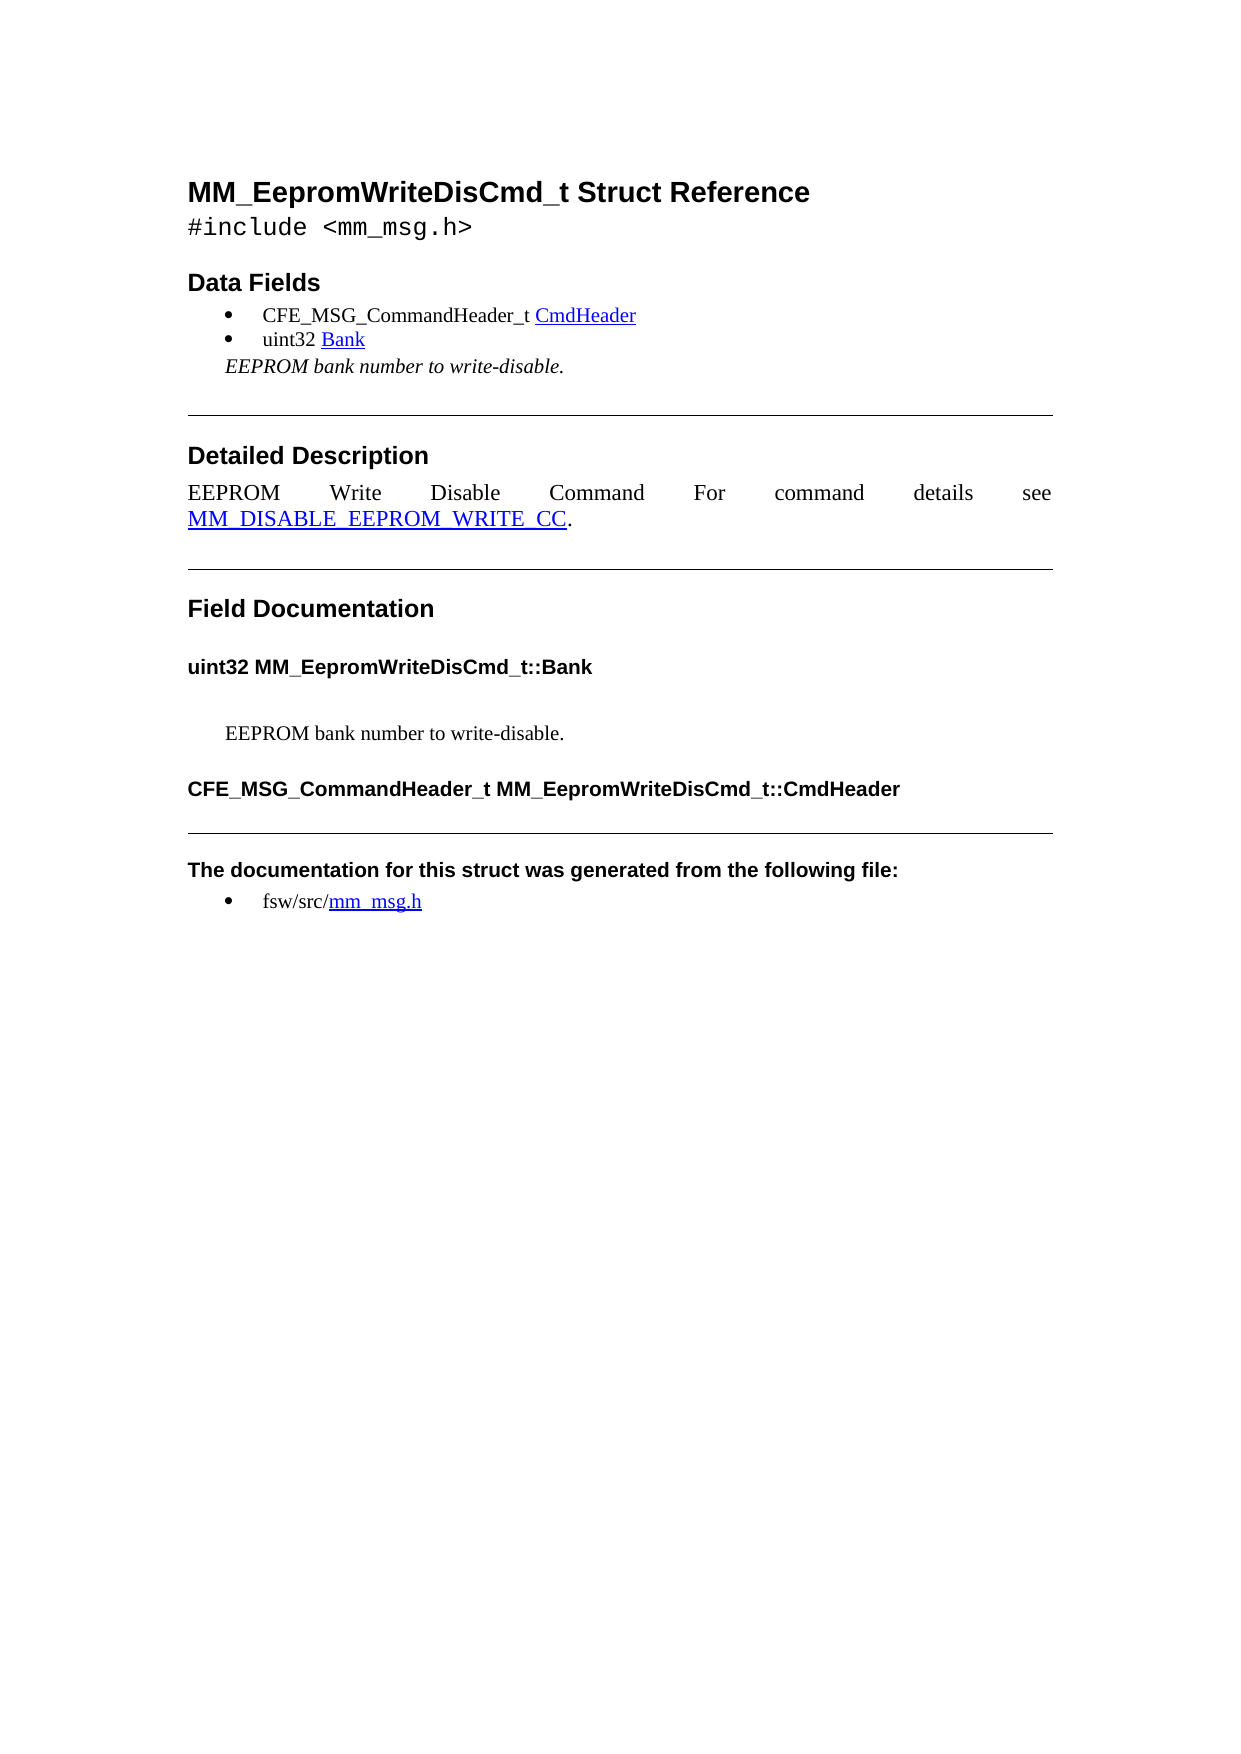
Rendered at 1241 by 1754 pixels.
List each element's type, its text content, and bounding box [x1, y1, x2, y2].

subtitle Detailed Description [187, 441, 1053, 470]
subtitle Data Fields [187, 268, 1053, 297]
subtitle uint32 MM_EepromWriteDisCmd_t::Bank [187, 654, 1053, 678]
subtitle The documentation for this struct was generated from the following file: [187, 858, 1053, 882]
subtitle MM_EepromWriteDisCmd_t Struct Reference [187, 175, 1053, 208]
subtitle Field Documentation [187, 594, 1053, 623]
list uint32 Bank [225, 327, 1053, 351]
list CFE_MSG_CommandHeader_t CmdHeader [225, 303, 1053, 327]
text EEPROM Write Disable Command For command details see MM_DISABLE_EEPROM_WRITE_CC. [187, 479, 1053, 532]
list EEPROM bank number to write-disable. [225, 354, 1053, 378]
subtitle CFE_MSG_CommandHeader_t MM_EepromWriteDisCmd_t::CmdHeader [187, 777, 1053, 801]
list fsw/src/mm_msg.h [225, 888, 1053, 913]
list EEPROM bank number to write-disable. [225, 721, 1053, 745]
text #include <mm_msg.h> [187, 215, 1053, 243]
